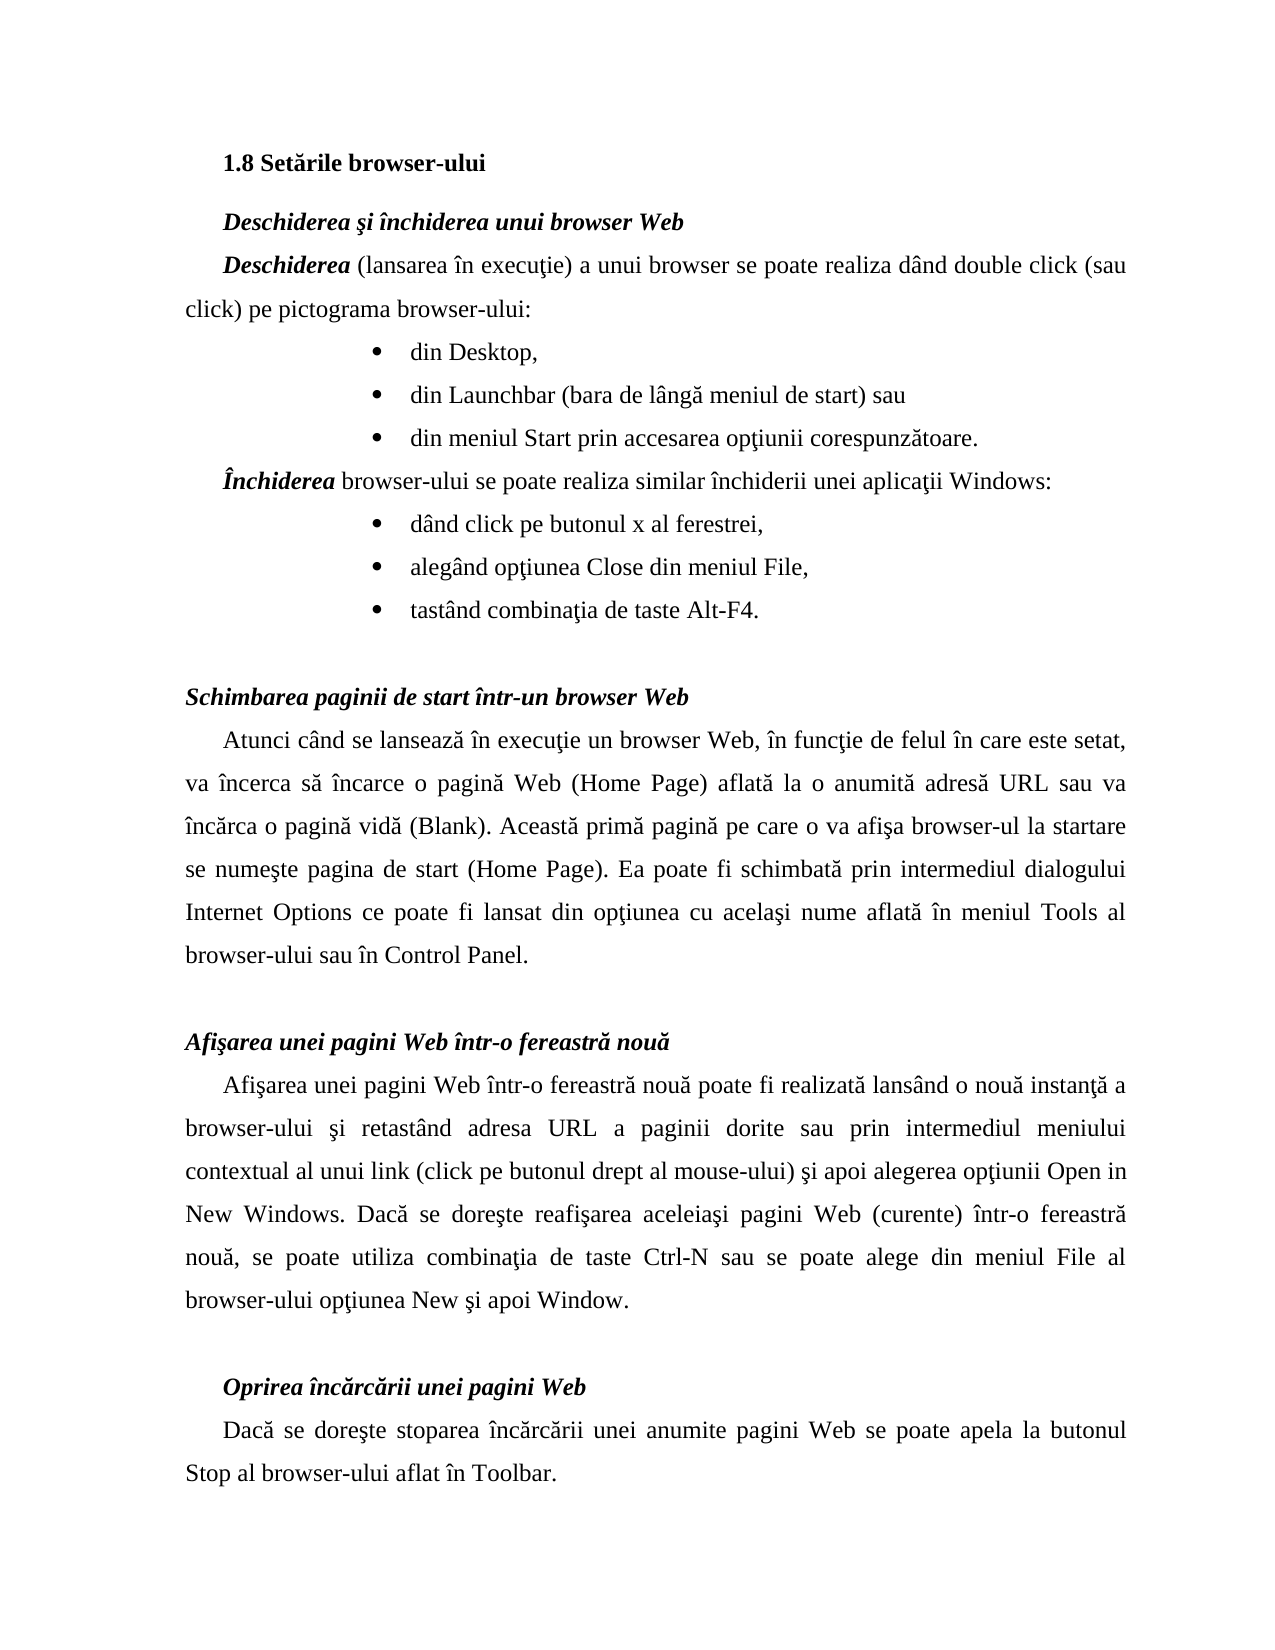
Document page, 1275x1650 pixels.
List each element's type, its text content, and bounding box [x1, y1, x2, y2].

text Atunci când se lansează în execuţie un browser Web, în funcţie de felul în care este setat, va încerca să încarce o pagină Web (Home Page) aflată la o anumită adresă URL sau va încărca o pagină vidă (Blank). Această primă pagină pe care o va afişa browser-ul la startare se numeşte pagina de start (Home Page). Ea poate fi schimbată prin intermediul dialogului Internet Options ce poate fi lansat din opţiunea cu acelaşi nume aflată în meniul Tools al browser-ului sau în Control Panel. [185, 725, 1127, 969]
text Dacă se doreşte stoparea încărcării unei anumite pagini Web se poate apela la butonul Stop al browser-ului aflat în Toolbar. [185, 1415, 1127, 1487]
text Deschiderea (lansarea în execuţie) a unui browser se poate realiza dând double click (sau click) pe pictograma browser-ului: [185, 251, 1127, 322]
list din Desktop, [373, 337, 1127, 366]
text Schimbarea paginii de start într-un browser Web [185, 682, 1127, 711]
list din Launchbar (bara de lângă meniul de start) sau [373, 380, 1127, 409]
list dând click pe butonul x al ferestrei, [373, 509, 1127, 538]
list din meniul Start prin accesarea opţiunii corespunzătoare. [373, 423, 1127, 452]
text Afişarea unei pagini Web într-o fereastră nouă poate fi realizată lansând o nouă instanţă a browser-ului şi retastând adresa URL a paginii dorite sau prin intermediul meniului contextual al unui link (click pe butonul drept al mouse-ului) şi apoi alegerea opţiunii Open in New Windows. Dacă se doreşte reafişarea aceleiaşi pagini Web (curente) într-o fereastră nouă, se poate utiliza combinaţia de taste Ctrl-N sau se poate alege din meniul File al browser-ului opţiunea New şi apoi Window. [185, 1070, 1127, 1314]
list Setările browser-ului [223, 148, 1127, 176]
list tastând combinaţia de taste Alt-F4. [373, 596, 1127, 624]
text Închiderea browser-ului se poate realiza similar închiderii unei aplicaţii Windows: [185, 466, 1127, 495]
text Deschiderea şi închiderea unui browser Web [185, 207, 1127, 236]
text Afişarea unei pagini Web într-o fereastră nouă [185, 1027, 1127, 1056]
list alegând opţiunea Close din meniul File, [373, 552, 1127, 581]
text Oprirea încărcării unei pagini Web [185, 1372, 1127, 1401]
